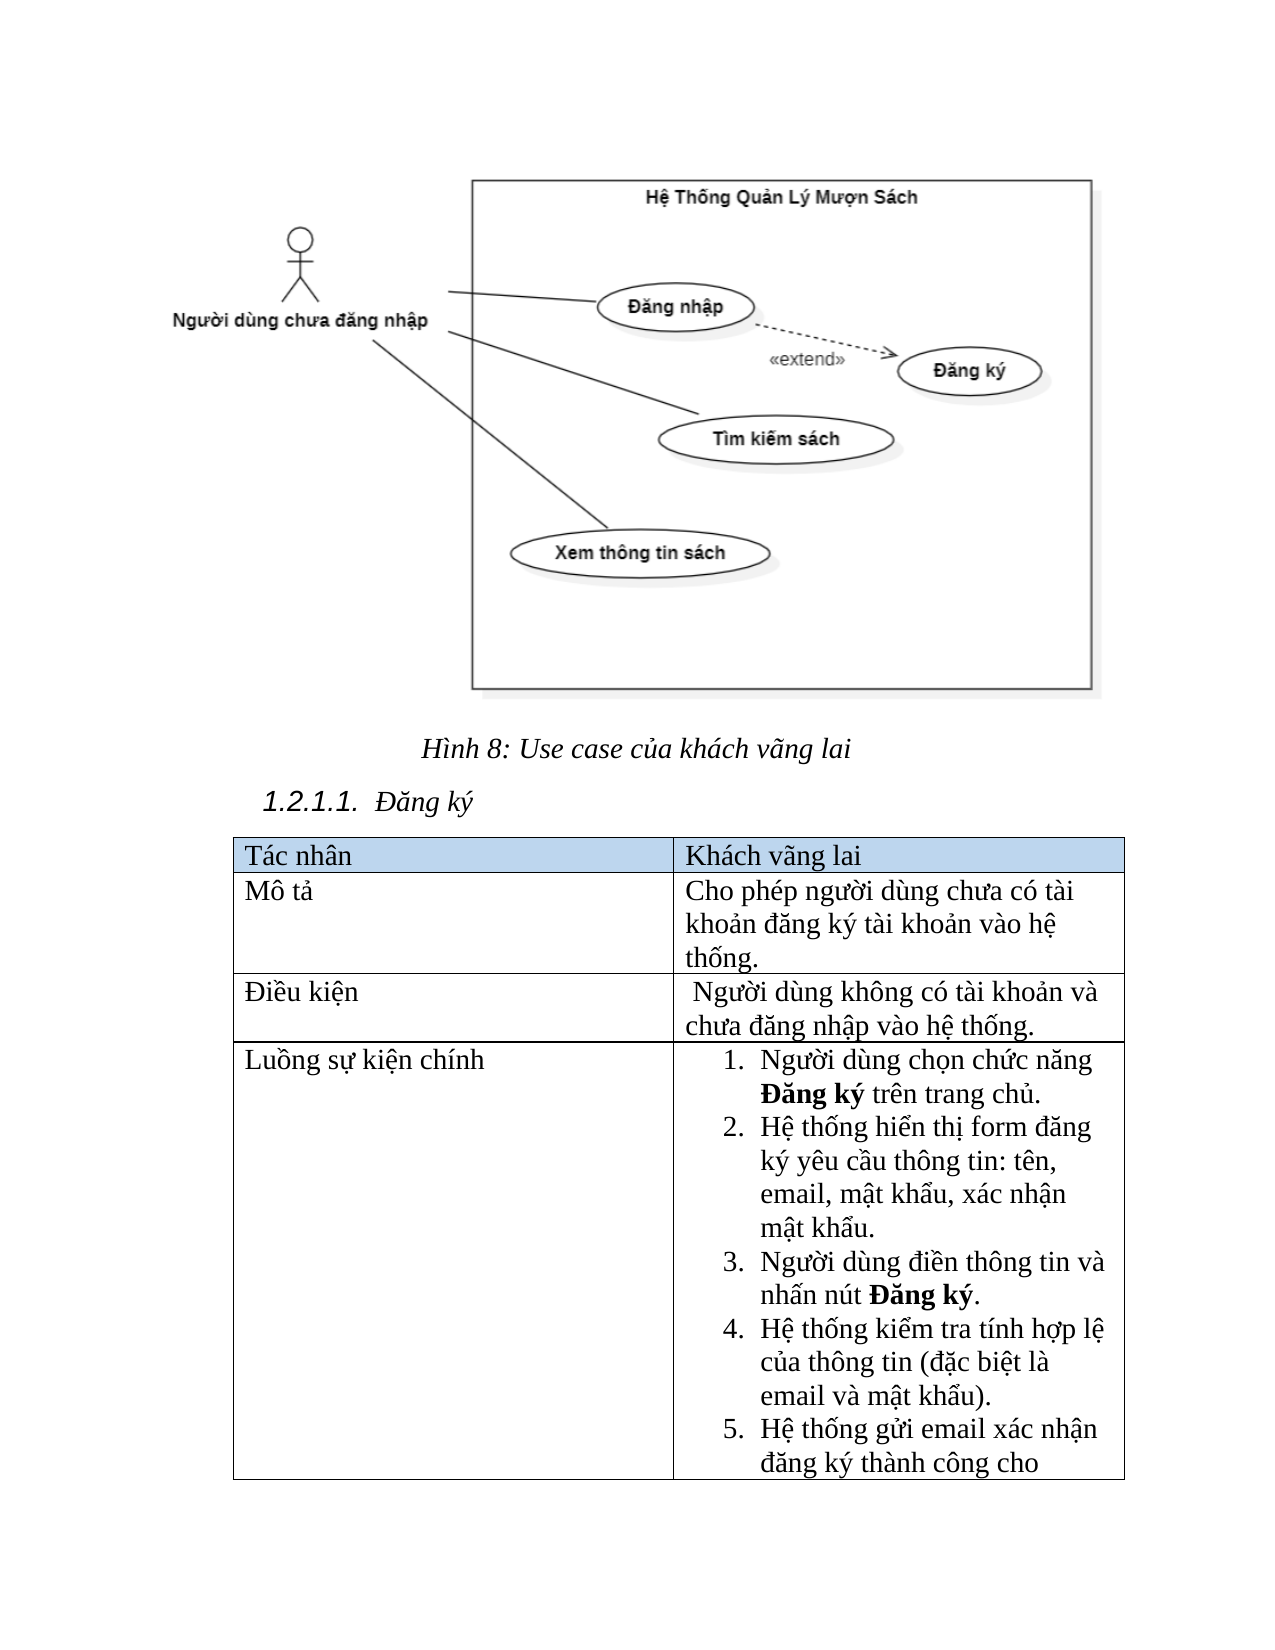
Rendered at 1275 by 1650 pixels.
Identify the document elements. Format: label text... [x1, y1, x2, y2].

picture [150, 150, 1125, 713]
table_header Tác nhân [234, 838, 673, 872]
list Đăng ký [262, 784, 1125, 818]
table_cell Điều kiện [234, 974, 673, 1041]
table_cell Luồng sự kiện chính [234, 1043, 673, 1478]
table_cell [674, 1043, 1124, 1478]
table_cell Cho phép người dùng chưa có tài khoản đăng ký tài khoản vào hệ thống. [674, 873, 1124, 973]
table_header Khách vãng lai [674, 838, 1124, 872]
table_cell Mô tả [234, 873, 673, 973]
table_cell Người dùng không có tài khoản và chưa đăng nhập vào hệ thống. [674, 974, 1124, 1041]
text Hình 8: Use case của khách vãng lai [150, 731, 1125, 765]
